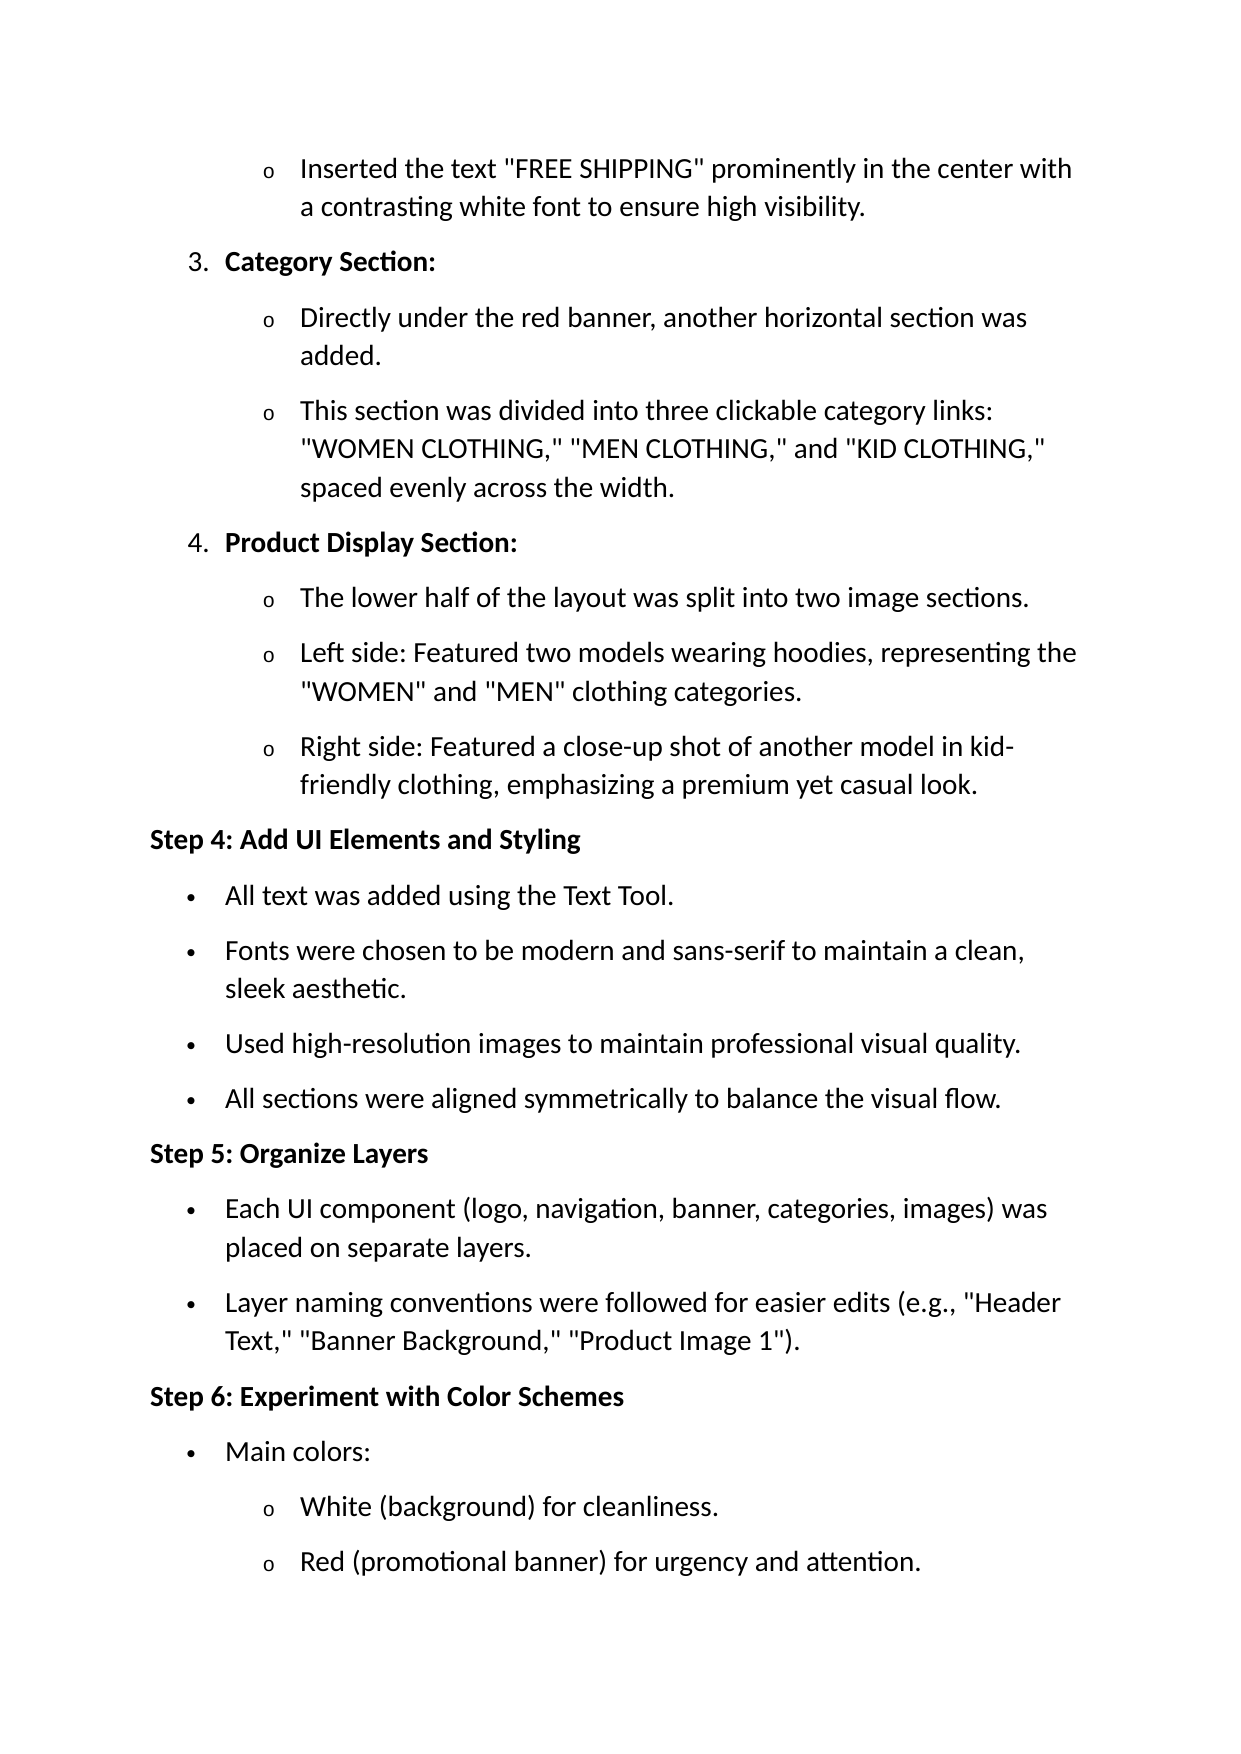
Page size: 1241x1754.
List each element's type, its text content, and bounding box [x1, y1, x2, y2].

list The lower half of the layout was split into two image sections. [262, 579, 1090, 615]
text Step 5: Organize Layers [150, 1135, 1090, 1171]
text Step 4: Add UI Elements and Styling [150, 821, 1090, 857]
list All text was added using the Text Tool. [187, 877, 1090, 912]
list Each UI component (logo, navigation, banner, categories, images) was placed on separate layers. [187, 1191, 1090, 1264]
list Left side: Featured two models wearing hoodies, representing the "WOMEN" and "MEN" clothing categories. [262, 634, 1090, 708]
text Step 6: Experiment with Color Schemes [150, 1378, 1090, 1413]
list This section was divided into three clickable category links: "WOMEN CLOTHING," "MEN CLOTHING," and "KID CLOTHING," spaced evenly across the width. [262, 392, 1090, 505]
list White (background) for cleanliness. [262, 1488, 1090, 1523]
list Red (promotional banner) for urgency and attention. [262, 1543, 1090, 1578]
list Right side: Featured a close-up shot of another model in kid-friendly clothing, emphasizing a premium yet casual look. [262, 728, 1090, 802]
list Category Section: [187, 243, 1090, 279]
list Fonts were chosen to be modern and sans-serif to maintain a clean, sleek aesthetic. [187, 932, 1090, 1006]
list Product Display Section: [187, 524, 1090, 560]
list Inserted the text "FREE SHIPPING" prominently in the center with a contrasting white font to ensure high visibility. [262, 150, 1090, 224]
list Layer naming conventions were followed for easier edits (e.g., "Header Text," "Banner Background," "Product Image 1"). [187, 1284, 1090, 1358]
list Used high-resolution images to maintain professional visual quality. [187, 1025, 1090, 1061]
list Directly under the red banner, another horizontal section was added. [262, 299, 1090, 373]
list Main colors: [187, 1433, 1090, 1468]
list All sections were aligned symmetrically to balance the visual flow. [187, 1080, 1090, 1116]
